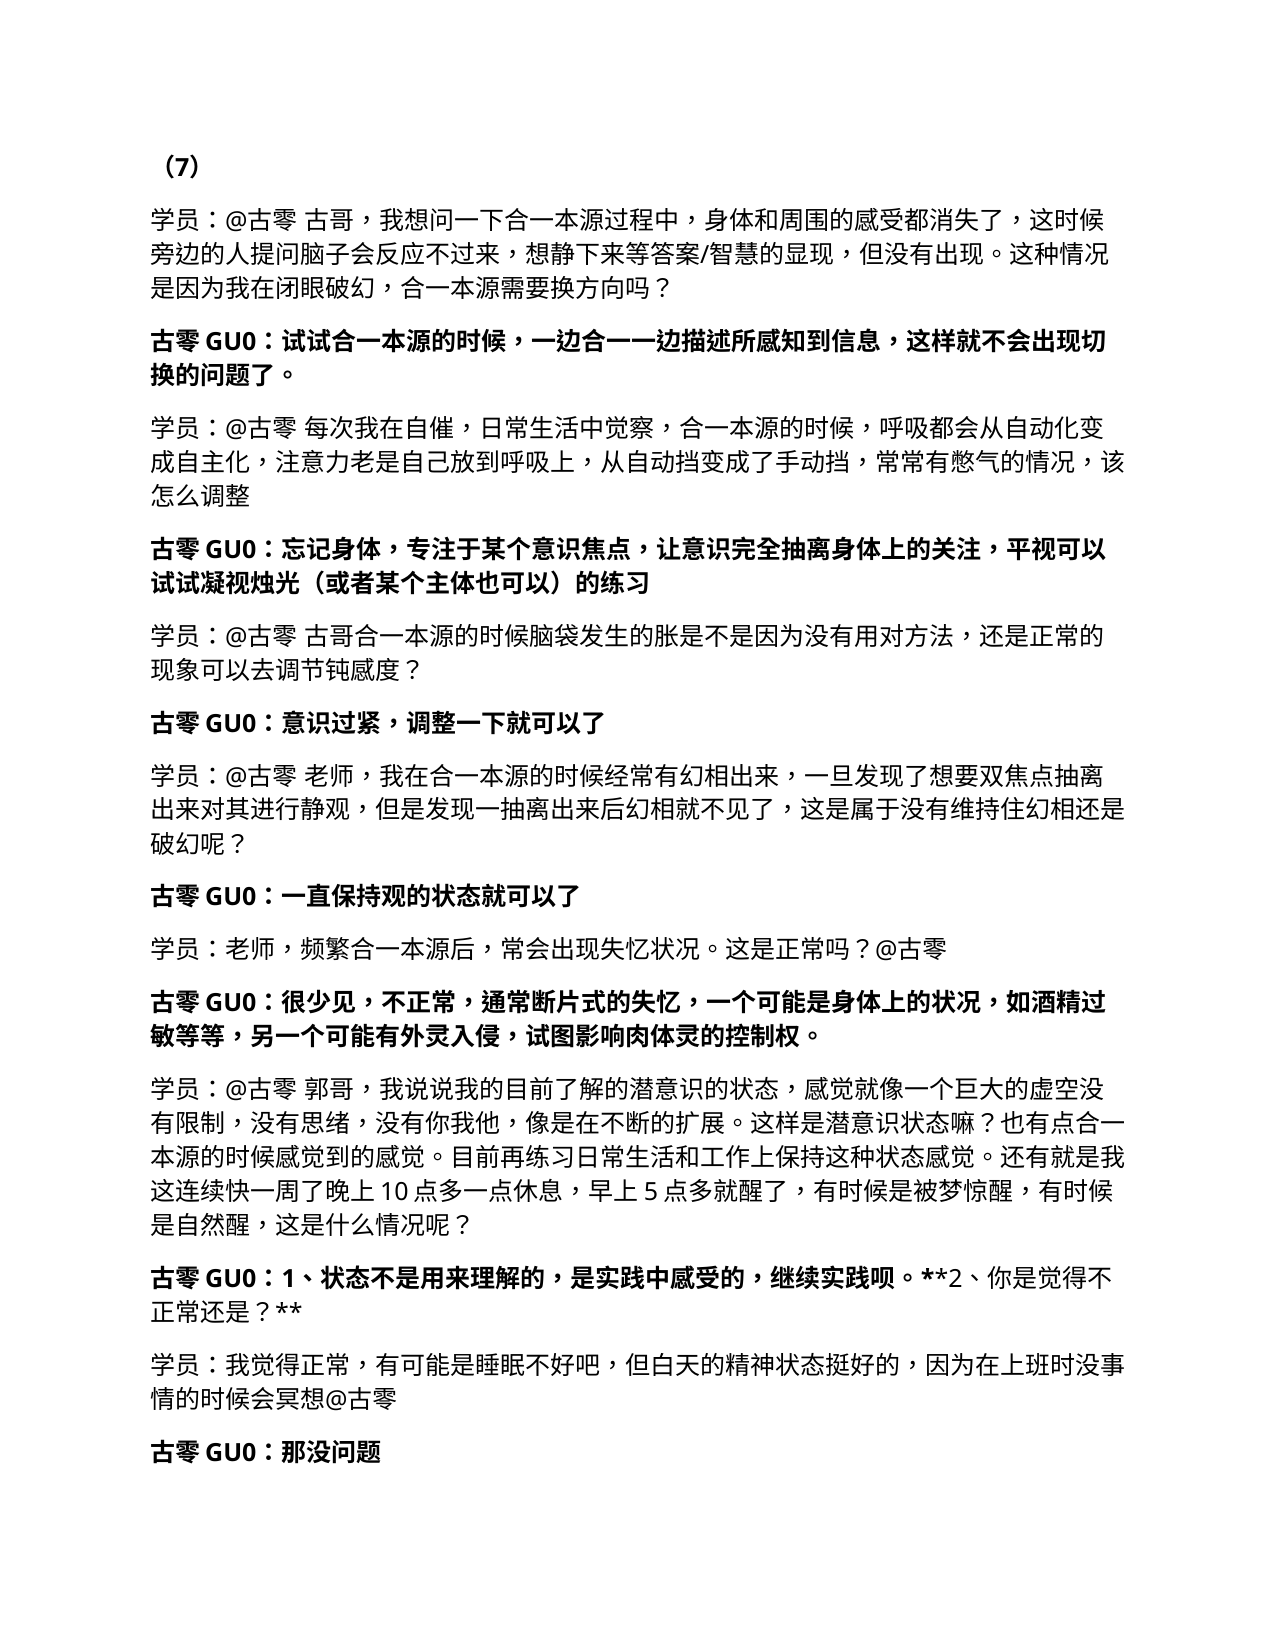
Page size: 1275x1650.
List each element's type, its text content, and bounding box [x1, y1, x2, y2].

text 学员：@古零 郭哥，我说说我的目前了解的潜意识的状态，感觉就像一个巨大的虚空没有限制，没有思绪，没有你我他，像是在不断的扩展。这样是潜意识状态嘛？也有点合一本源的时候感觉到的感觉。目前再练习日常生活和工作上保持这种状态感觉。还有就是我这连续快一周了晚上10点多一点休息，早上5点多就醒了，有时候是被梦惊醒，有时候是自然醒，这是什么情况呢？ [150, 1072, 1125, 1242]
text 古零GU0：那没问题 [150, 1434, 1125, 1468]
text 学员：@古零 老师，我在合一本源的时候经常有幻相出来，一旦发现了想要双焦点抽离出来对其进行静观，但是发现一抽离出来后幻相就不见了，这是属于没有维持住幻相还是破幻呢？ [150, 758, 1125, 860]
text 学员：@古零 古哥，我想问一下合一本源过程中，身体和周围的感受都消失了，这时候旁边的人提问脑子会反应不过来，想静下来等答案/智慧的显现，但没有出现。这种情况是因为我在闭眼破幻，合一本源需要换方向吗？ [150, 203, 1125, 305]
text 学员：老师，频繁合一本源后，常会出现失忆状况。这是正常吗？@古零 [150, 932, 1125, 966]
text 古零GU0：意识过紧，调整一下就可以了 [150, 705, 1125, 739]
text 古零GU0：一直保持观的状态就可以了 [150, 879, 1125, 913]
text 古零GU0：试试合一本源的时候，一边合一一边描述所感知到信息，这样就不会出现切换的问题了。 [150, 324, 1125, 392]
text 学员：@古零 每次我在自催，日常生活中觉察，合一本源的时候，呼吸都会从自动化变成自主化，注意力老是自己放到呼吸上，从自动挡变成了手动挡，常常有憋气的情况，该怎么调整 [150, 411, 1125, 513]
text 古零GU0：很少见，不正常，通常断片式的失忆，一个可能是身体上的状况，如酒精过敏等等，另一个可能有外灵入侵，试图影响肉体灵的控制权。 [150, 985, 1125, 1053]
text 古零GU0：忘记身体，专注于某个意识焦点，让意识完全抽离身体上的关注，平视可以试试凝视烛光（或者某个主体也可以）的练习 [150, 532, 1125, 600]
text 学员：@古零 古哥合一本源的时候脑袋发生的胀是不是因为没有用对方法，还是正常的现象可以去调节钝感度？ [150, 618, 1125, 687]
text （7） [150, 150, 1125, 184]
text 学员：我觉得正常，有可能是睡眠不好吧，但白天的精神状态挺好的，因为在上班时没事情的时候会冥想@古零 [150, 1347, 1125, 1416]
text 古零GU0：1、状态不是用来理解的，是实践中感受的，继续实践呗。**2、你是觉得不正常还是？** [150, 1261, 1125, 1329]
